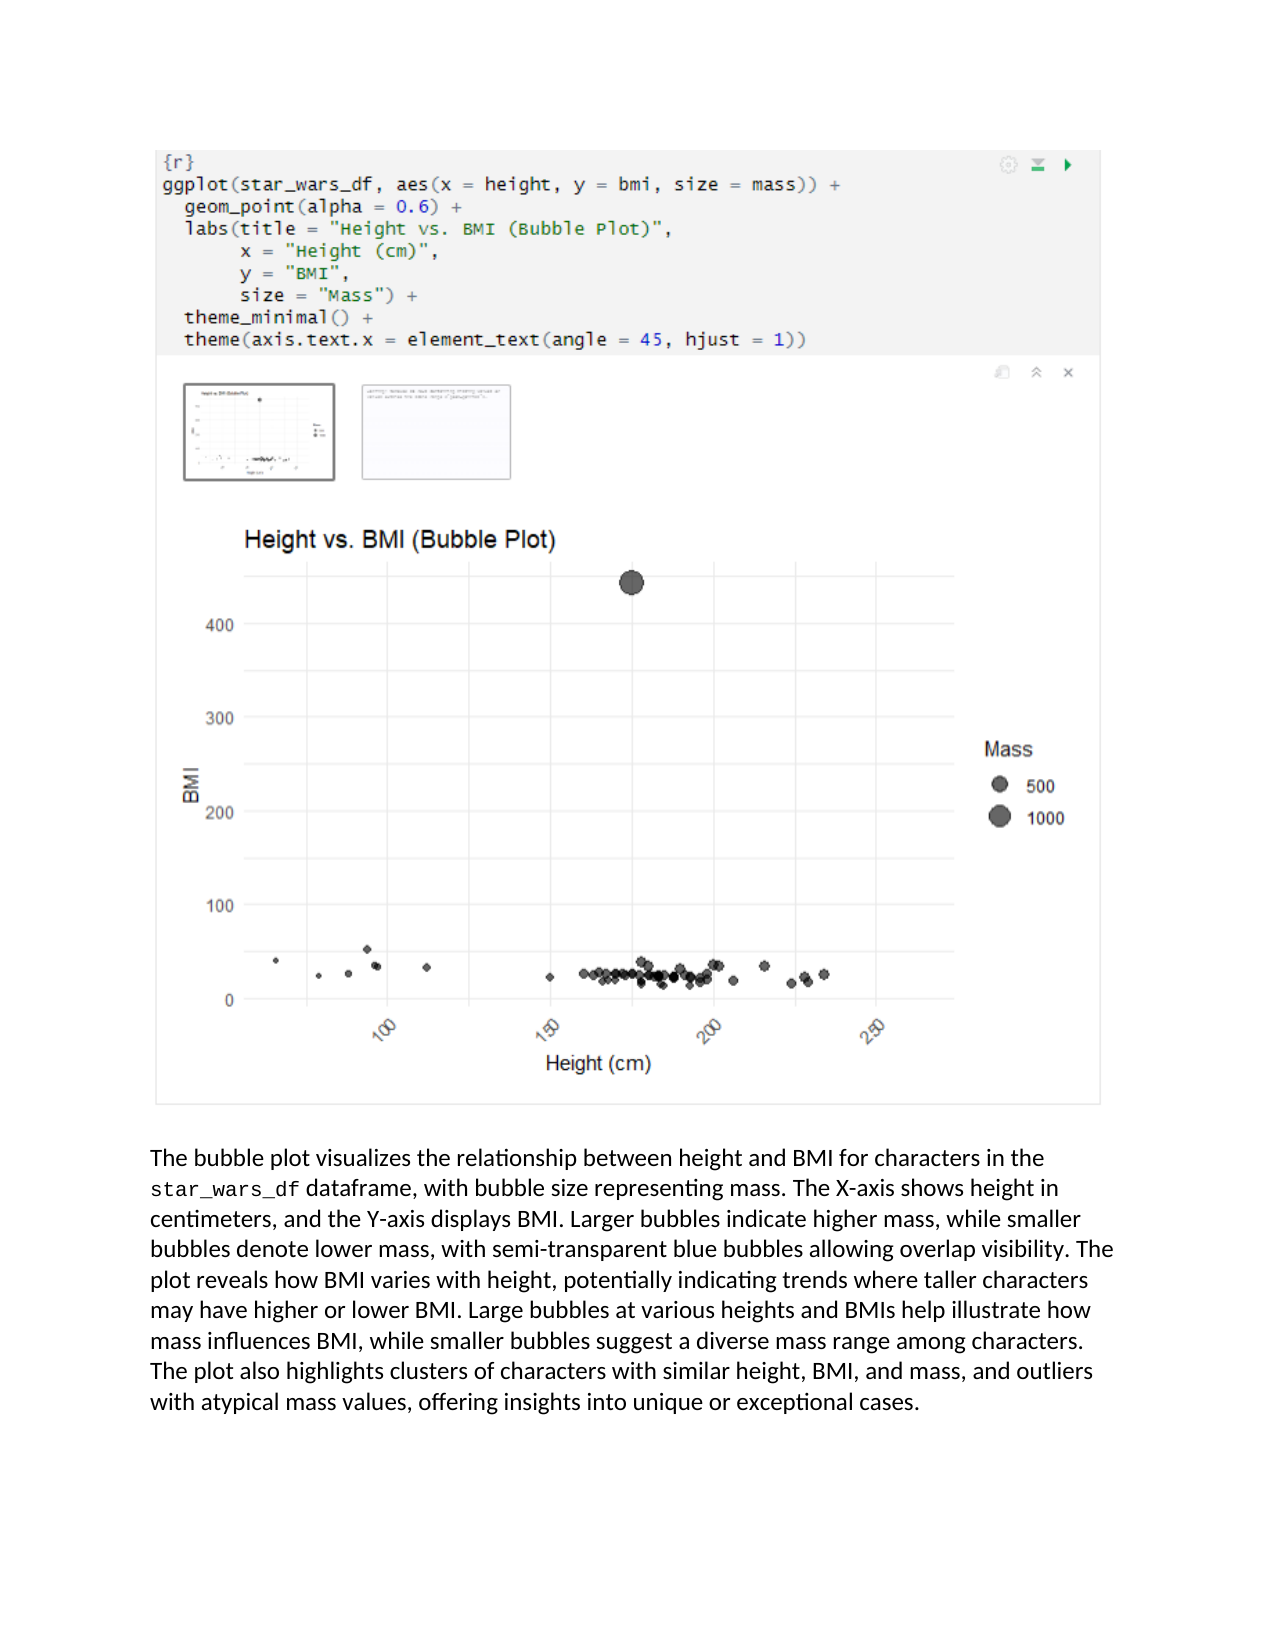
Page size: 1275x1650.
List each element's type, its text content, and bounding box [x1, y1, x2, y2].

picture [150, 150, 1125, 1112]
text The bubble plot visualizes the relationship between height and BMI for characters in the star_wars_df dataframe, with bubble size representing mass. The X-axis shows height in centimeters, and the Y-axis displays BMI. Larger bubbles indicate higher mass, while smaller bubbles denote lower mass, with semi-transparent blue bubbles allowing overlap visibility. The plot reveals how BMI varies with height, potentially indicating trends where taller characters may have higher or lower BMI. Large bubbles at various heights and BMIs help illustrate how mass influences BMI, while smaller bubbles suggest a diverse mass range among characters. The plot also highlights clusters of characters with similar height, BMI, and mass, and outliers with atypical mass values, offering insights into unique or exceptional cases. [150, 1142, 1125, 1416]
